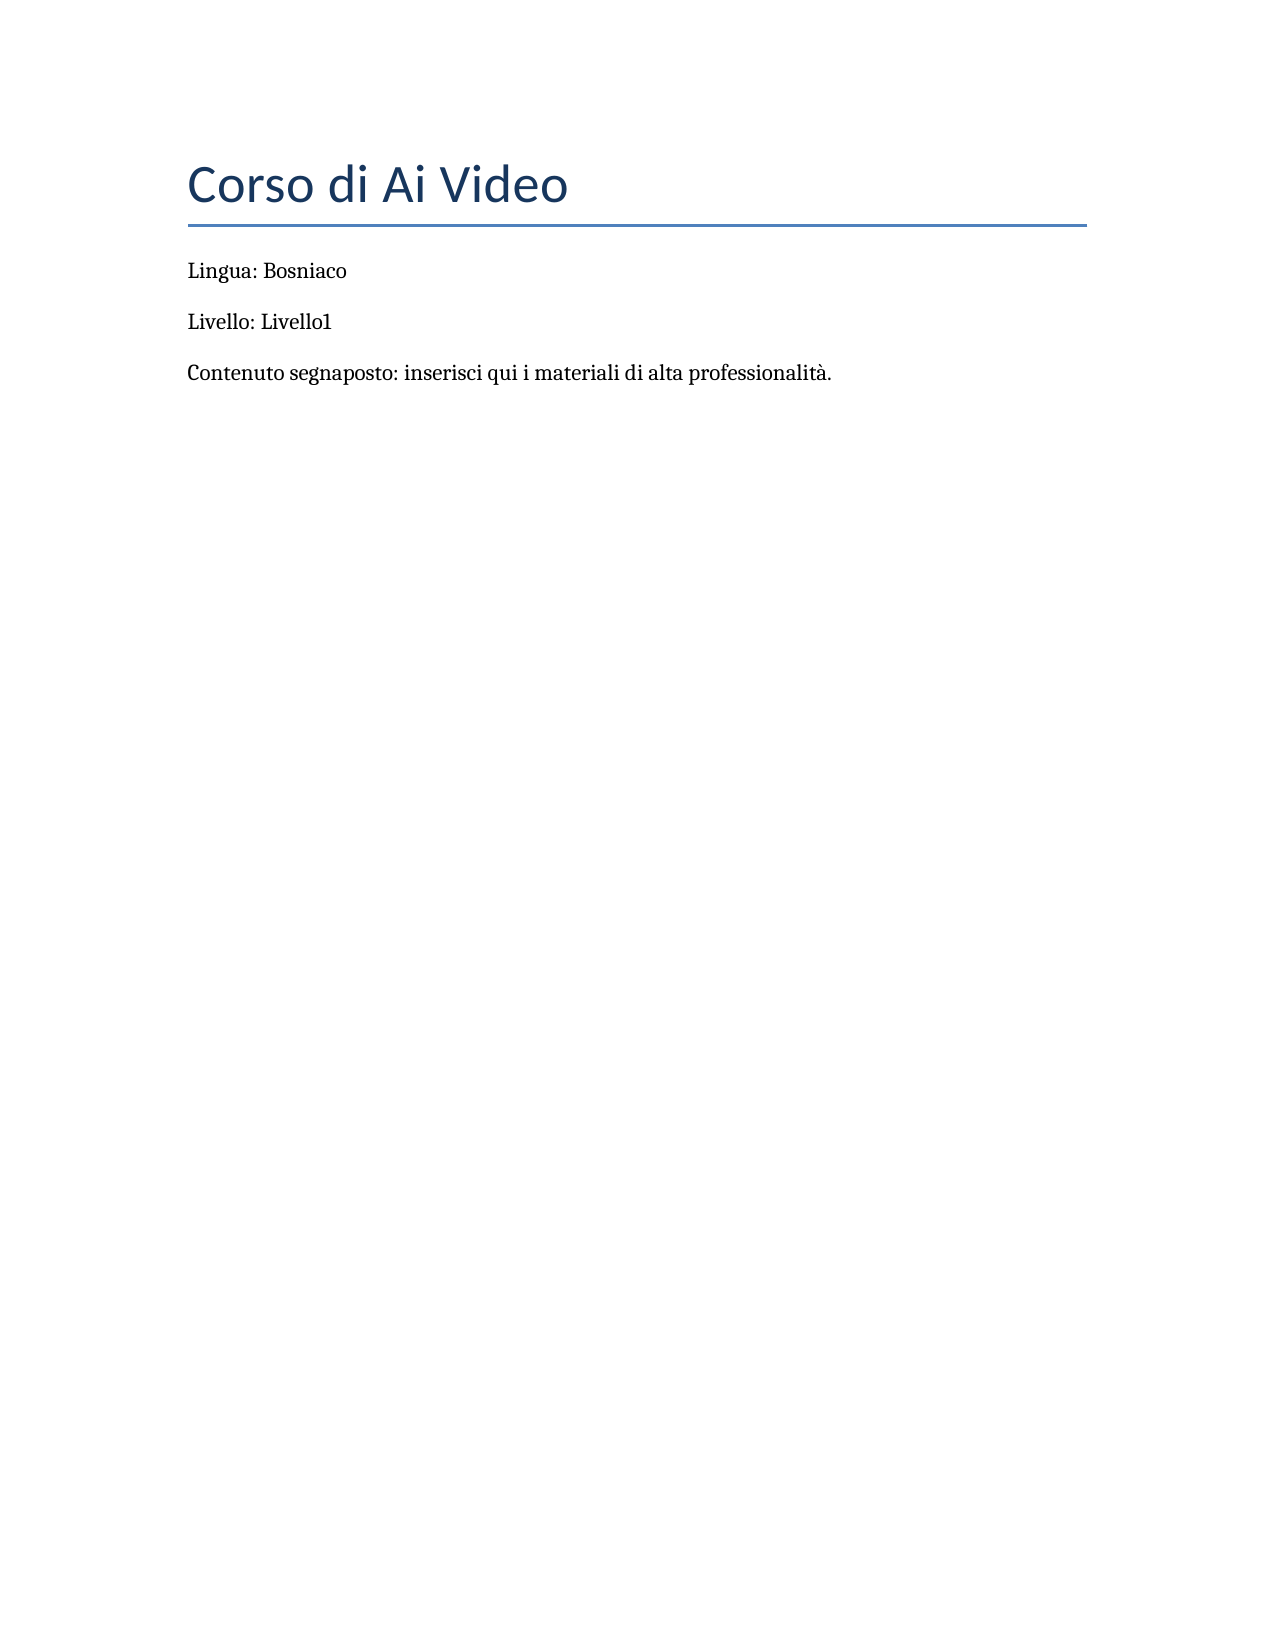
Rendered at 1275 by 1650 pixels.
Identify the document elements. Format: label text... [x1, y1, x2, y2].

text Livello: Livello1 [187, 309, 1087, 335]
title Corso di Ai Video [187, 150, 1087, 227]
text Lingua: Bosniaco [187, 258, 1087, 284]
text Contenuto segnaposto: inserisci qui i materiali di alta professionalità. [187, 360, 1087, 386]
